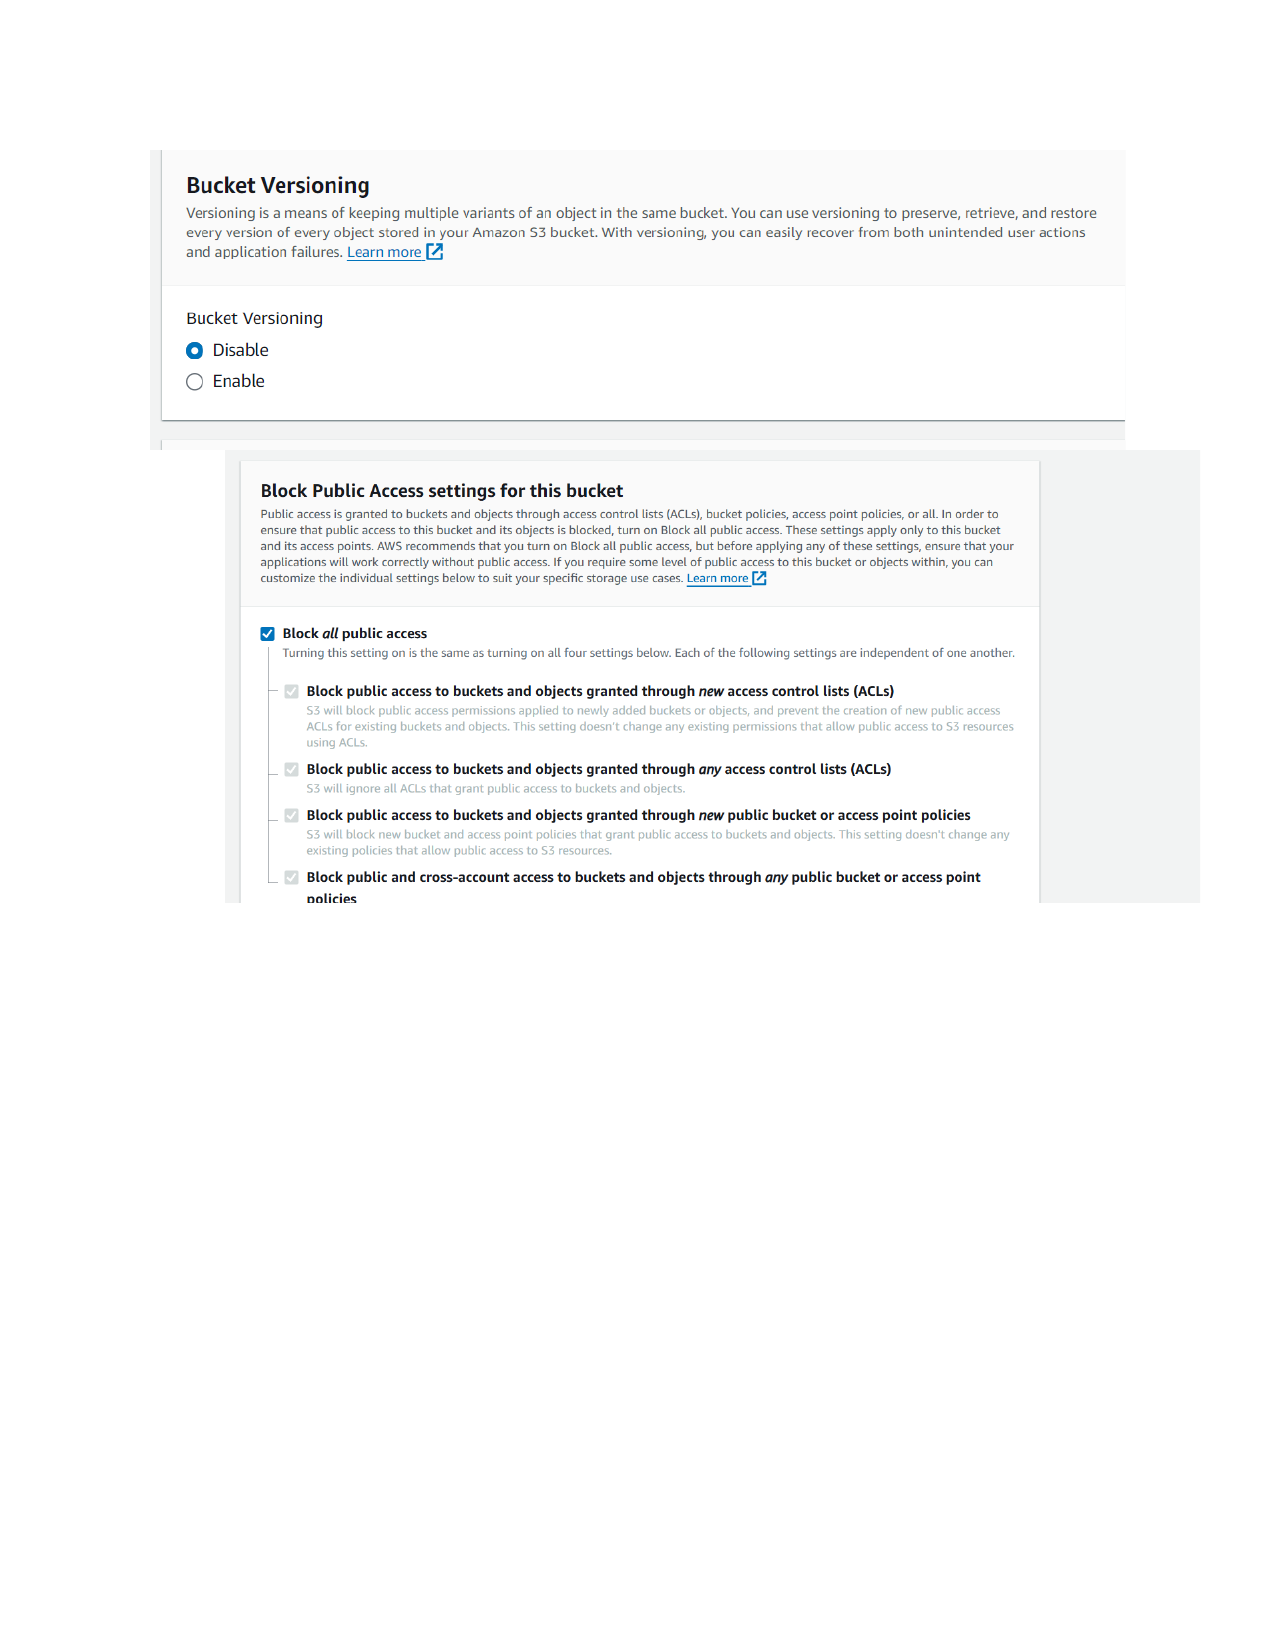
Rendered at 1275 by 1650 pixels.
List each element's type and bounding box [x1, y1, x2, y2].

picture [150, 150, 1200, 903]
